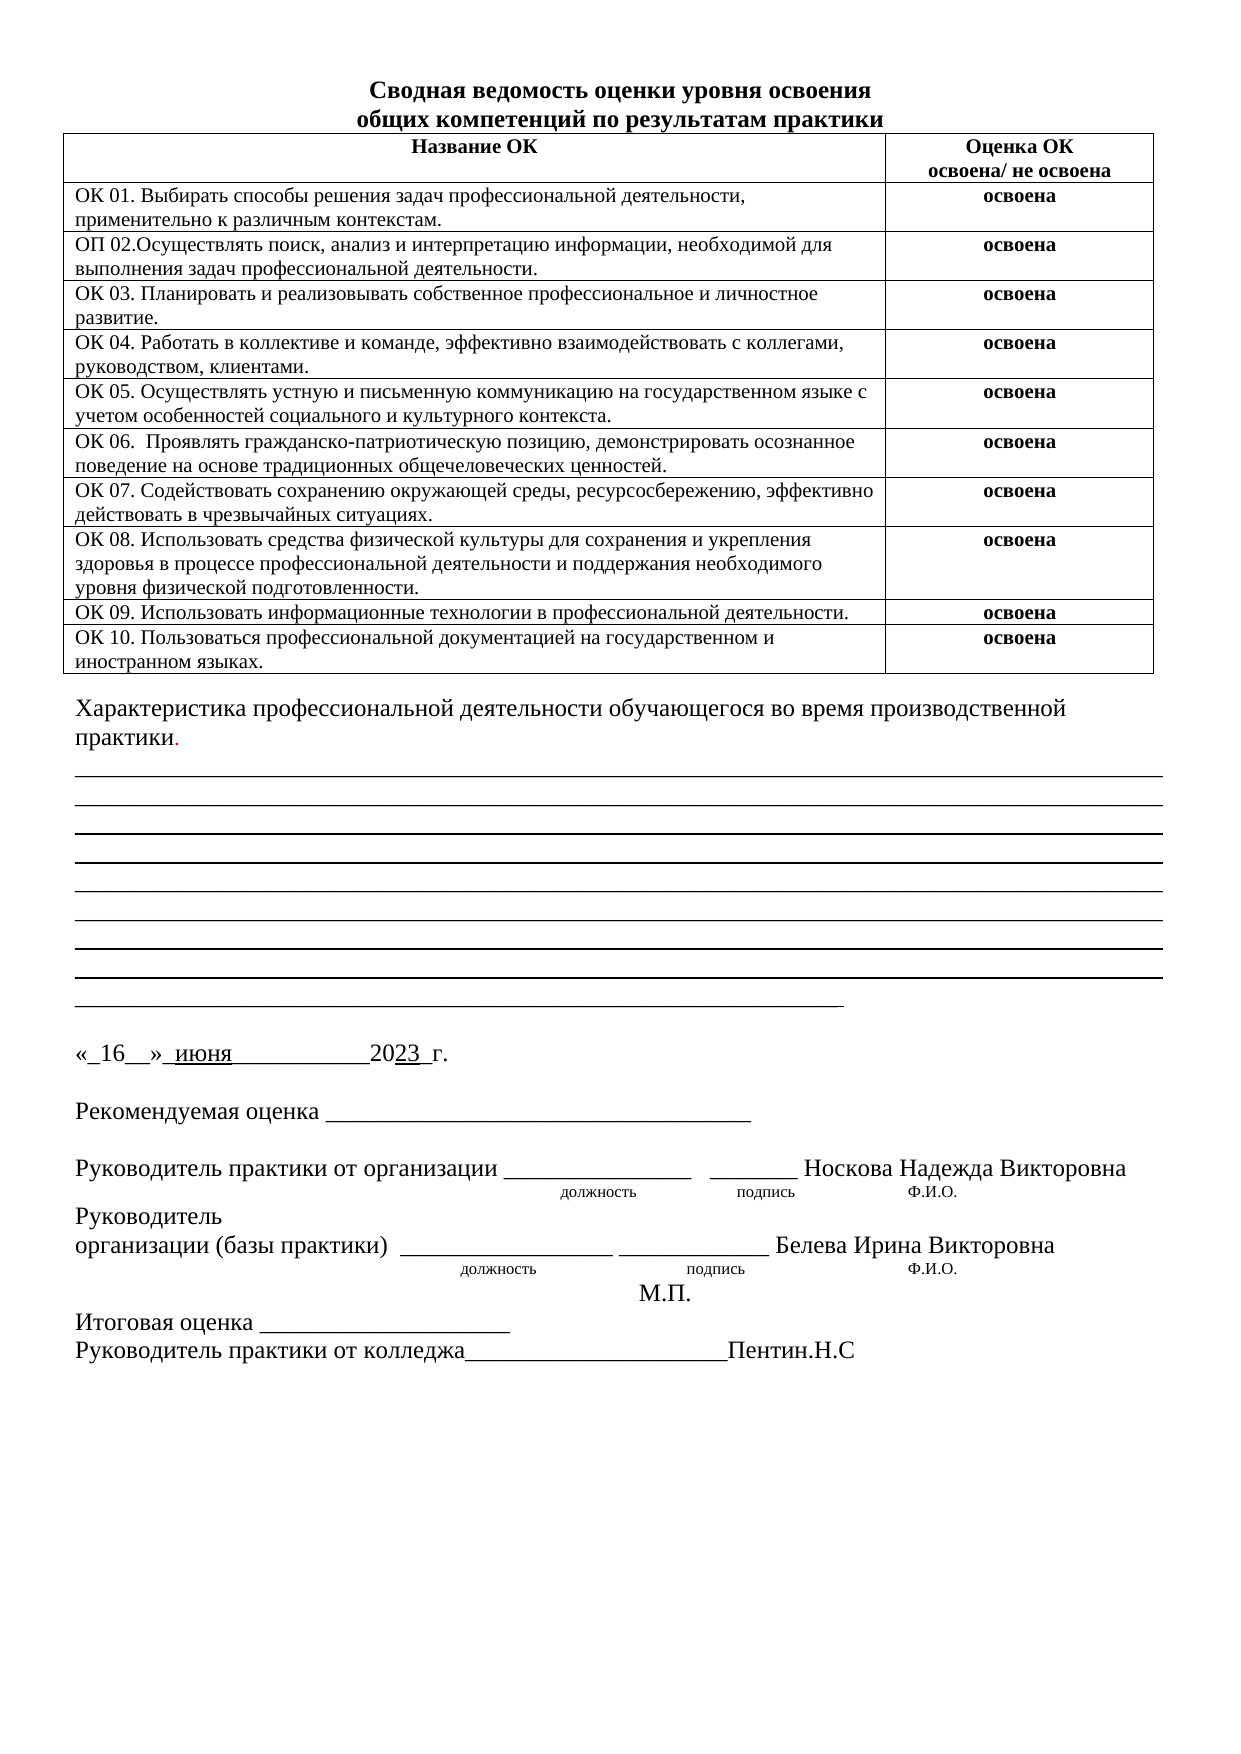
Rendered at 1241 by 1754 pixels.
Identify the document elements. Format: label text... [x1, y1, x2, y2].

table_cell ОК 07. Содействовать сохранению окружающей среды, ресурсосбережению, эффективно действовать в чрезвычайных ситуациях. [64, 478, 885, 526]
text организации (базы практики) _________________ ____________ Белева Ирина Викторовна [75, 1230, 1165, 1259]
text «_16__»_июня___________2023_г. [75, 1038, 1165, 1067]
table_header Оценка ОК освоена/ не освоена [886, 134, 1153, 182]
table_cell освоена [886, 330, 1153, 378]
table_cell освоена [886, 429, 1153, 477]
table_header Название ОК [64, 134, 885, 182]
table_cell освоена [886, 625, 1153, 673]
table_cell ОК 05. Осуществлять устную и письменную коммуникацию на государственном языке с учетом особенностей социального и культурного контекста. [64, 379, 885, 427]
text М.П. [370, 1278, 1165, 1307]
table_cell освоена [886, 281, 1153, 329]
text Руководитель практики от организации _______________ _______ Носкова Надежда Викторовна [75, 1153, 1165, 1182]
table_cell ОК 01. Выбирать способы решения задач профессиональной деятельности, применительно к различным контекстам. [64, 183, 885, 231]
text Руководитель практики от колледжа_____________________Пентин.Н.С [75, 1336, 1165, 1364]
text должность подпись Ф.И.О. [75, 1182, 1165, 1201]
text _____________________________________________________________________________________________________________________________________________________________________________________________________________________________________________________________________________________________________________________________________________________________________________________________________________________________________________________________________________________________________________________________________________________________________________________________________________________________________________________________________________________________________________________________________________________________________________________ [75, 751, 1165, 1010]
text должность подпись Ф.И.О. [75, 1259, 1165, 1278]
text Сводная ведомость оценки уровня освоения [75, 75, 1165, 104]
text Рекомендуемая оценка __________________________________ [75, 1096, 1165, 1125]
text Итоговая оценка ____________________ [75, 1307, 1165, 1336]
table_cell ОК 09. Использовать информационные технологии в профессиональной деятельности. [64, 600, 885, 624]
table_cell освоена [886, 527, 1153, 599]
table_cell освоена [886, 379, 1153, 427]
table_cell освоена [886, 183, 1153, 231]
text Характеристика профессиональной деятельности обучающегося во время производственной практики. [75, 693, 1165, 751]
table_cell ОК 03. Планировать и реализовывать собственное профессиональное и личностное развитие. [64, 281, 885, 329]
table_cell освоена [886, 478, 1153, 526]
table_cell освоена [886, 232, 1153, 280]
table_cell ОК 10. Пользоваться профессиональной документацией на государственном и иностранном языках. [64, 625, 885, 673]
table_cell ОК 04. Работать в коллективе и команде, эффективно взаимодействовать с коллегами, руководством, клиентами. [64, 330, 885, 378]
table_cell ОП 02.Осуществлять поиск, анализ и интерпретацию информации, необходимой для выполнения задач профессиональной деятельности. [64, 232, 885, 280]
text Руководитель [75, 1201, 1165, 1230]
table_cell ОК 06. Проявлять гражданско-патриотическую позицию, демонстрировать осознанное поведение на основе традиционных общечеловеческих ценностей. [64, 429, 885, 477]
table_cell освоена [886, 600, 1153, 624]
text общих компетенций по результатам практики [75, 104, 1165, 132]
table_cell ОК 08. Использовать средства физической культуры для сохранения и укрепления здоровья в процессе профессиональной деятельности и поддержания необходимого уровня физической подготовленности. [64, 527, 885, 599]
